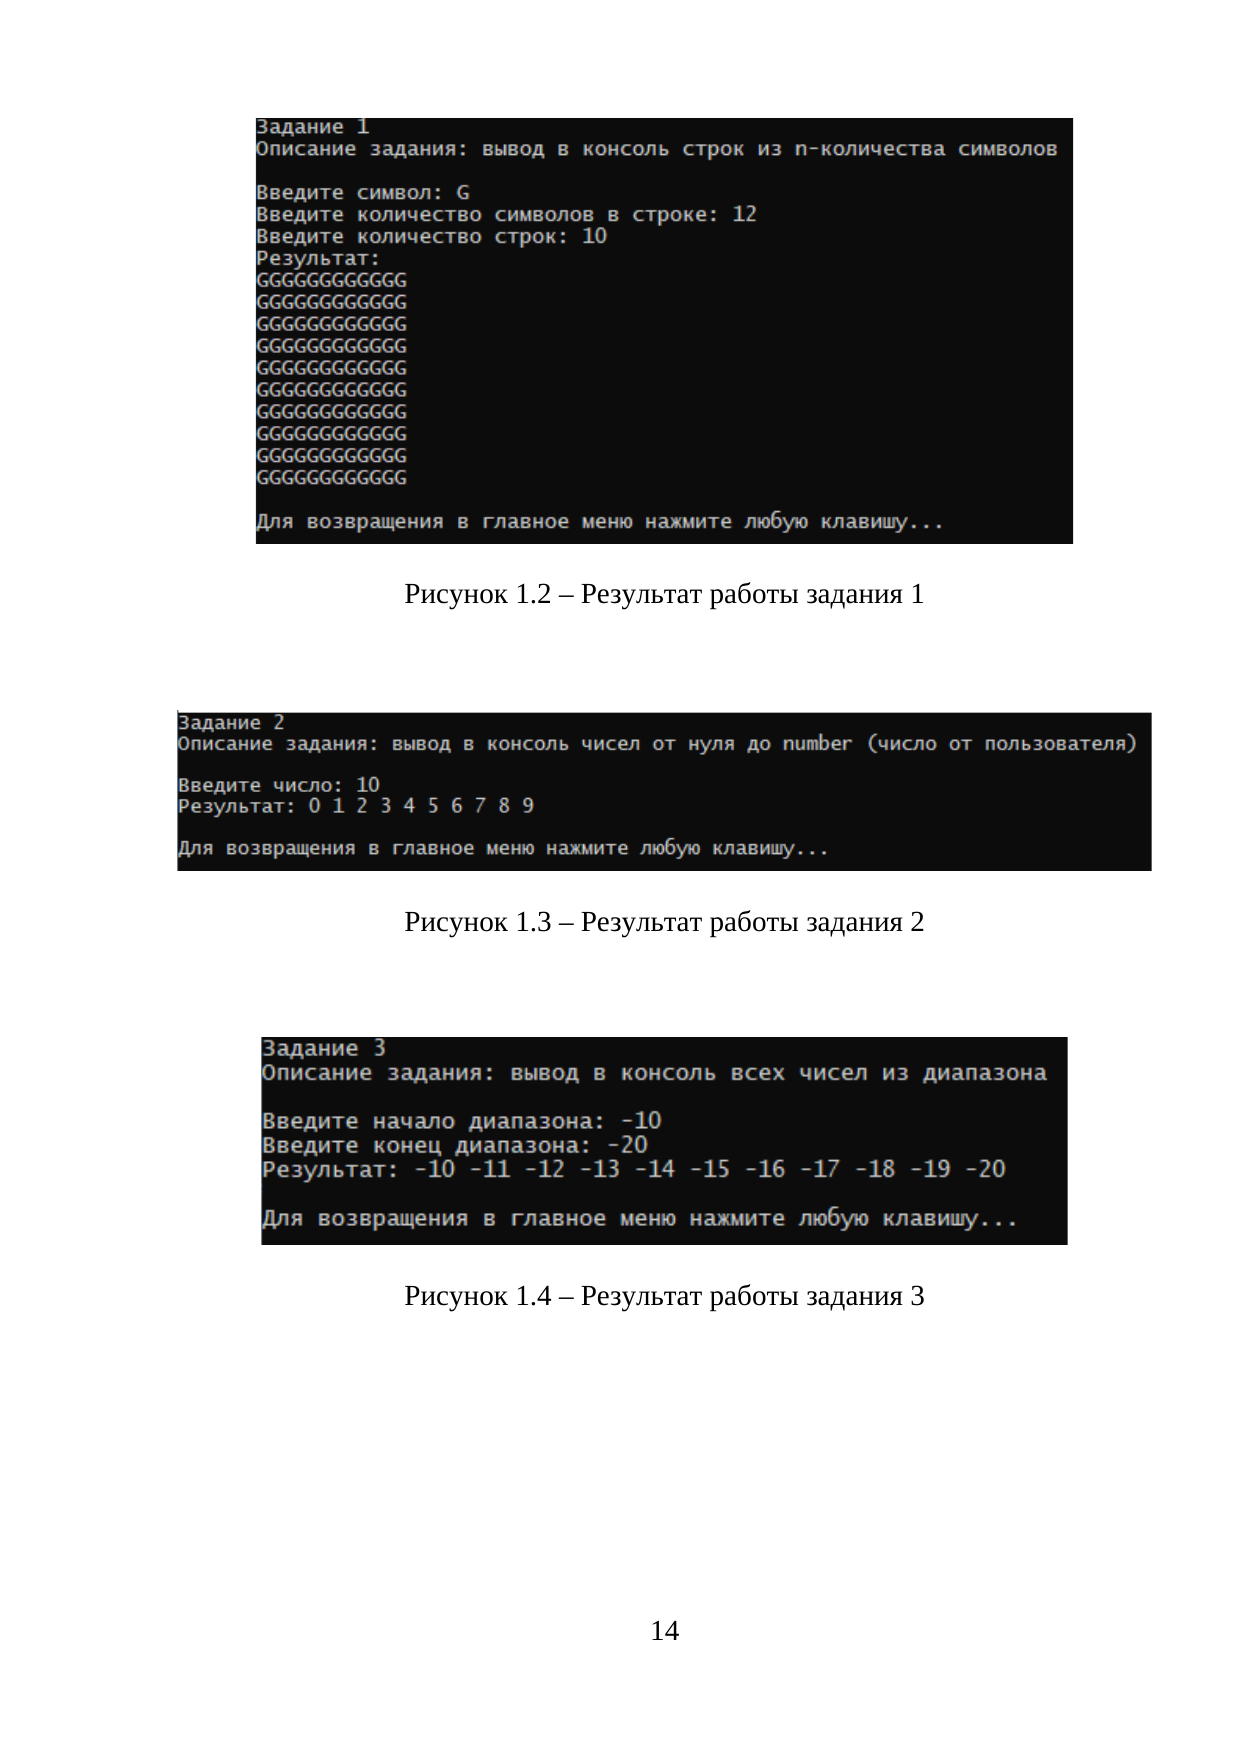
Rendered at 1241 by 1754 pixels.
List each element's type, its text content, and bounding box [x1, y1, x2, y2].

picture [255, 118, 1074, 544]
picture [261, 1037, 1068, 1245]
text Рисунок 1.3 – Результат работы задания 2 [177, 904, 1152, 937]
text Рисунок 1.2 – Результат работы задания 1 [177, 577, 1152, 610]
text Рисунок 1.4 – Результат работы задания 3 [177, 1278, 1152, 1311]
picture [177, 710, 1152, 871]
